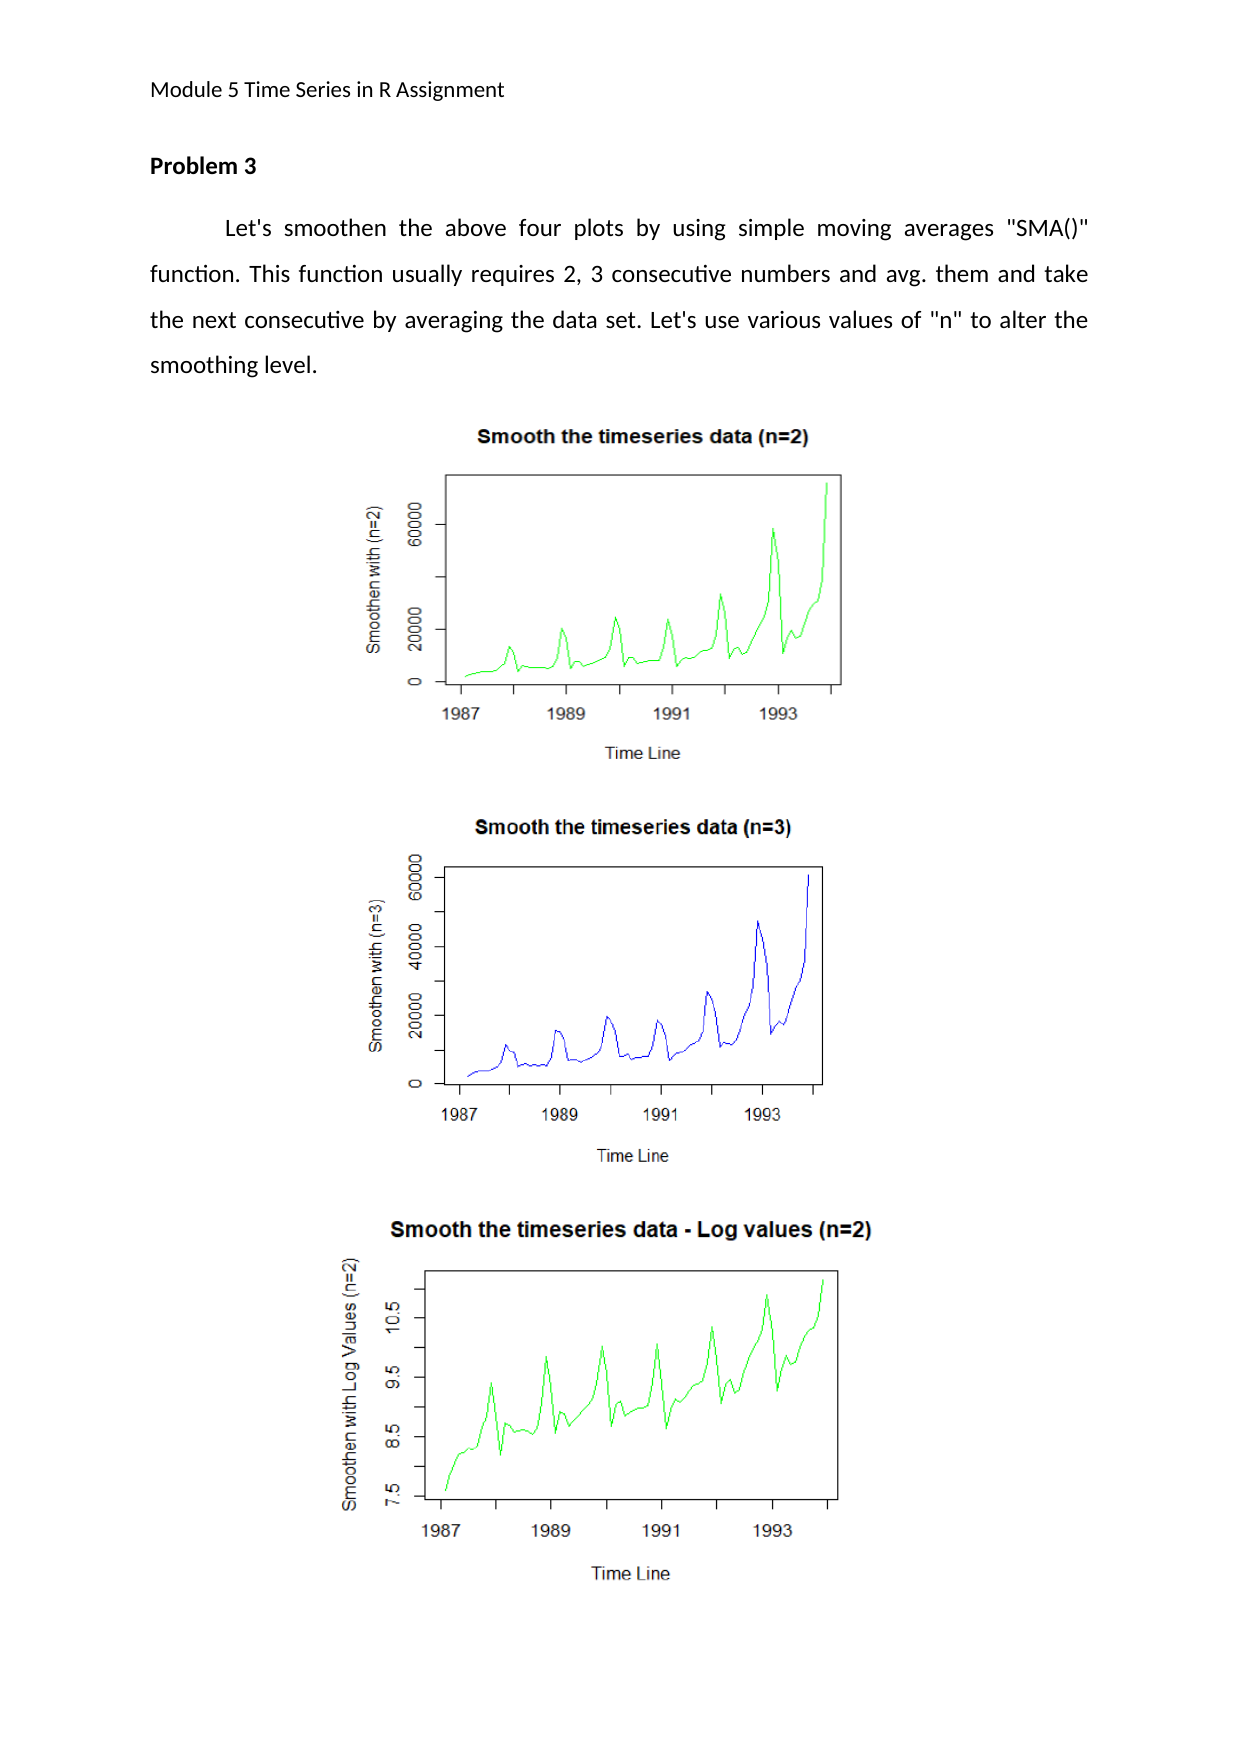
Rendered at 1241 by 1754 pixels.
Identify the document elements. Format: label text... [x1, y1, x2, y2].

text Problem 3 [150, 150, 1090, 181]
picture [359, 412, 881, 776]
picture [359, 806, 881, 1174]
text Let's smoothen the above four plots by using simple moving averages "SMA()" function. This function usually requires 2, 3 consecutive numbers and avg. them and take the next consecutive by averaging the data set. Let's use various values of "n" to alter the smoothing level. [150, 212, 1090, 380]
picture [333, 1204, 907, 1594]
